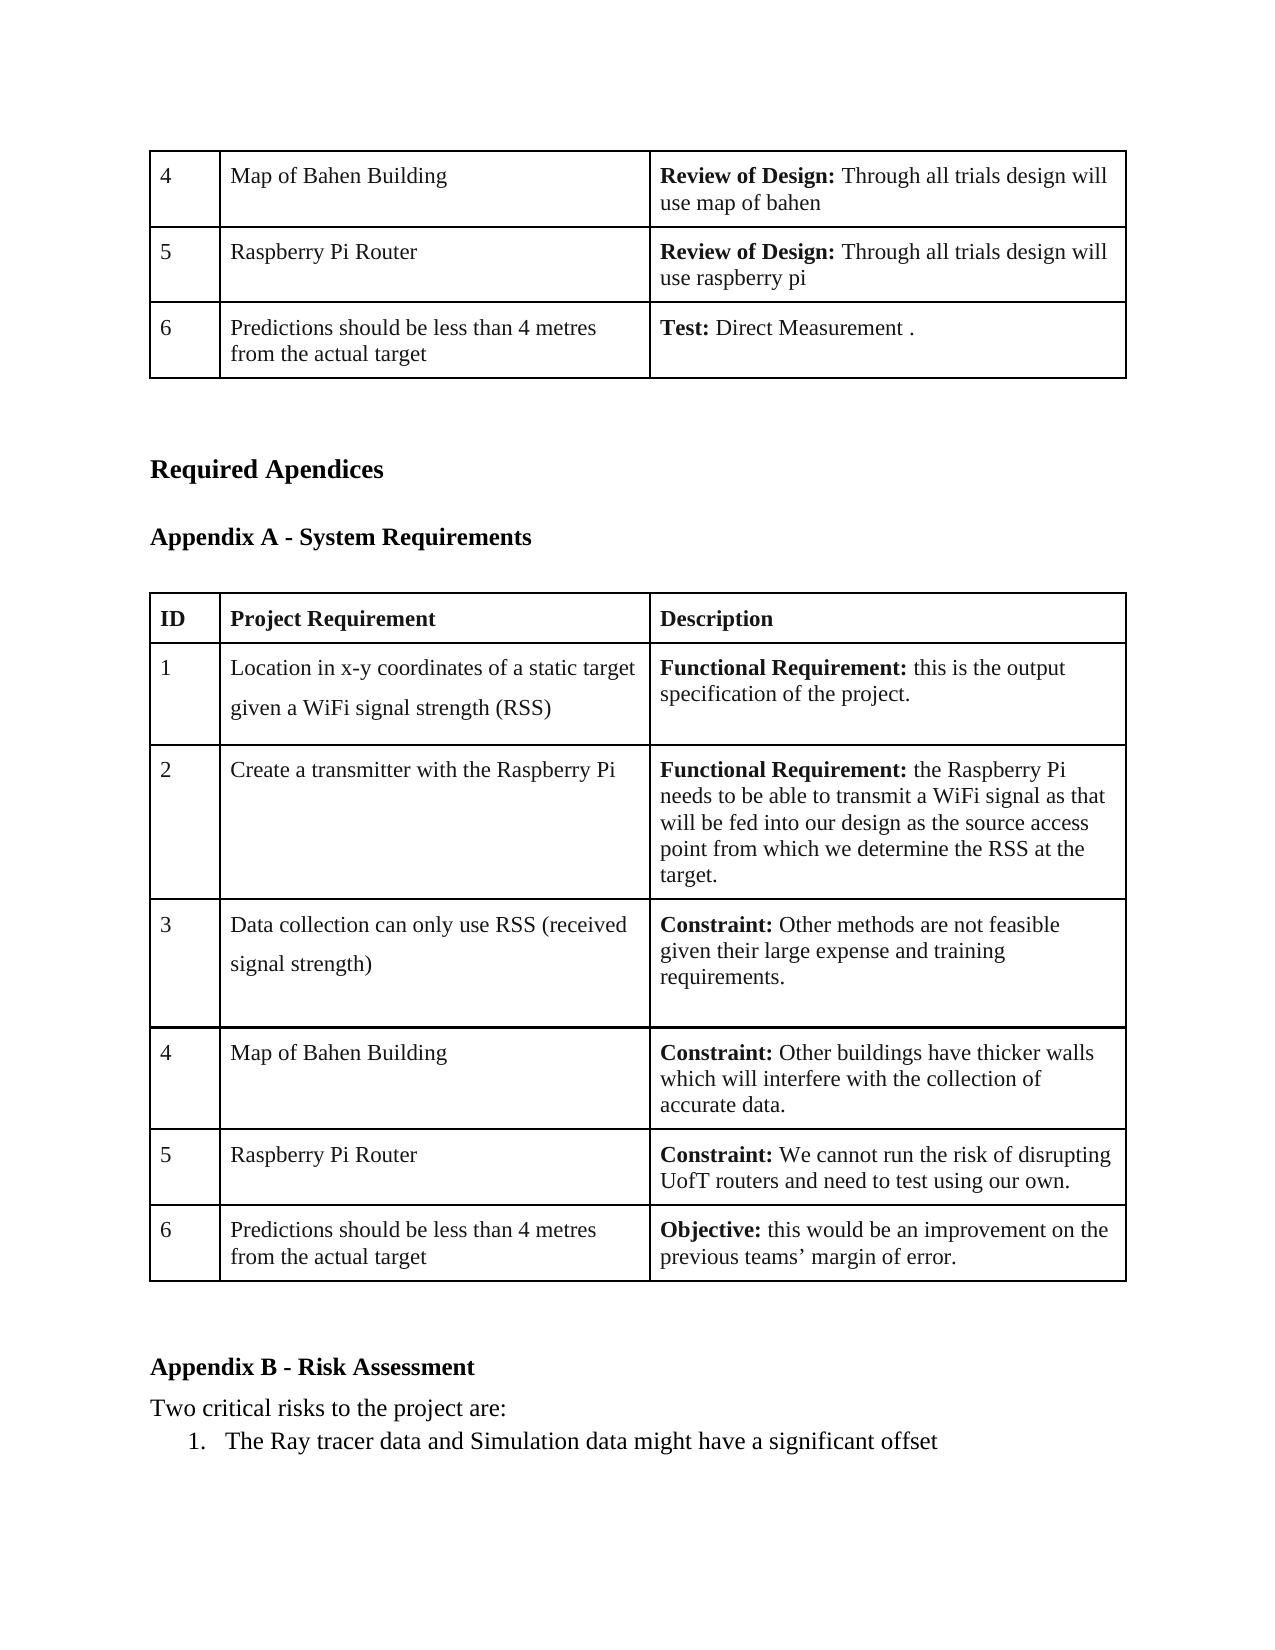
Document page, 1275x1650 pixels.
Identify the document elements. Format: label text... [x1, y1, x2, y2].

table_cell Constraint: We cannot run the risk of disrupting UofT routers and need to test using our own. [651, 1130, 1125, 1204]
table_cell Objective: this would be an improvement on the previous teams’ margin of error. [651, 1206, 1125, 1279]
table_cell Map of Bahen Building [221, 152, 649, 226]
table_cell Functional Requirement: the Raspberry Pi needs to be able to transmit a WiFi signal as that will be fed into our design as the source access point from which we determine the RSS at the target. [651, 746, 1125, 898]
table_cell 4 [151, 152, 219, 226]
table_cell Location in x-y coordinates of a static target given a WiFi signal strength (RSS) [221, 644, 649, 743]
table_cell 5 [151, 228, 219, 301]
table_cell Raspberry Pi Router [221, 228, 649, 301]
table_cell Map of Bahen Building [221, 1029, 649, 1128]
text Two critical risks to the project are: [150, 1393, 1125, 1422]
table_cell Review of Design: Through all trials design will use map of bahen [651, 152, 1125, 226]
table_cell Constraint: Other methods are not feasible given their large expense and training requirements. [651, 900, 1125, 1026]
table_cell Functional Requirement: this is the output specification of the project. [651, 644, 1125, 743]
table_cell Data collection can only use RSS (received signal strength) [221, 900, 649, 1026]
table_header Description [651, 594, 1125, 642]
table_cell 4 [151, 1029, 219, 1128]
table_cell 5 [151, 1130, 219, 1204]
table_cell 6 [151, 1206, 219, 1279]
table_cell Review of Design: Through all trials design will use raspberry pi [651, 228, 1125, 301]
subtitle Required Apendices [150, 454, 1125, 485]
table_cell Predictions should be less than 4 metres from the actual target [221, 1206, 649, 1279]
table_cell Create a transmitter with the Raspberry Pi [221, 746, 649, 898]
table_cell 6 [151, 303, 219, 377]
table_cell 2 [151, 746, 219, 898]
table_cell 3 [151, 900, 219, 1026]
subtitle Appendix B - Risk Assessment [150, 1352, 1125, 1381]
list The Ray tracer data and Simulation data might have a significant offset [187, 1426, 1125, 1455]
table_header Project Requirement [221, 594, 649, 642]
subtitle Appendix A - System Requirements [150, 522, 1125, 551]
table_cell Raspberry Pi Router [221, 1130, 649, 1204]
table_cell Test: Direct Measurement . [651, 303, 1125, 377]
table_cell 1 [151, 644, 219, 743]
table_cell Predictions should be less than 4 metres from the actual target [221, 303, 649, 377]
table_header ID [151, 594, 219, 642]
table_cell Constraint: Other buildings have thicker walls which will interfere with the collection of accurate data. [651, 1029, 1125, 1128]
